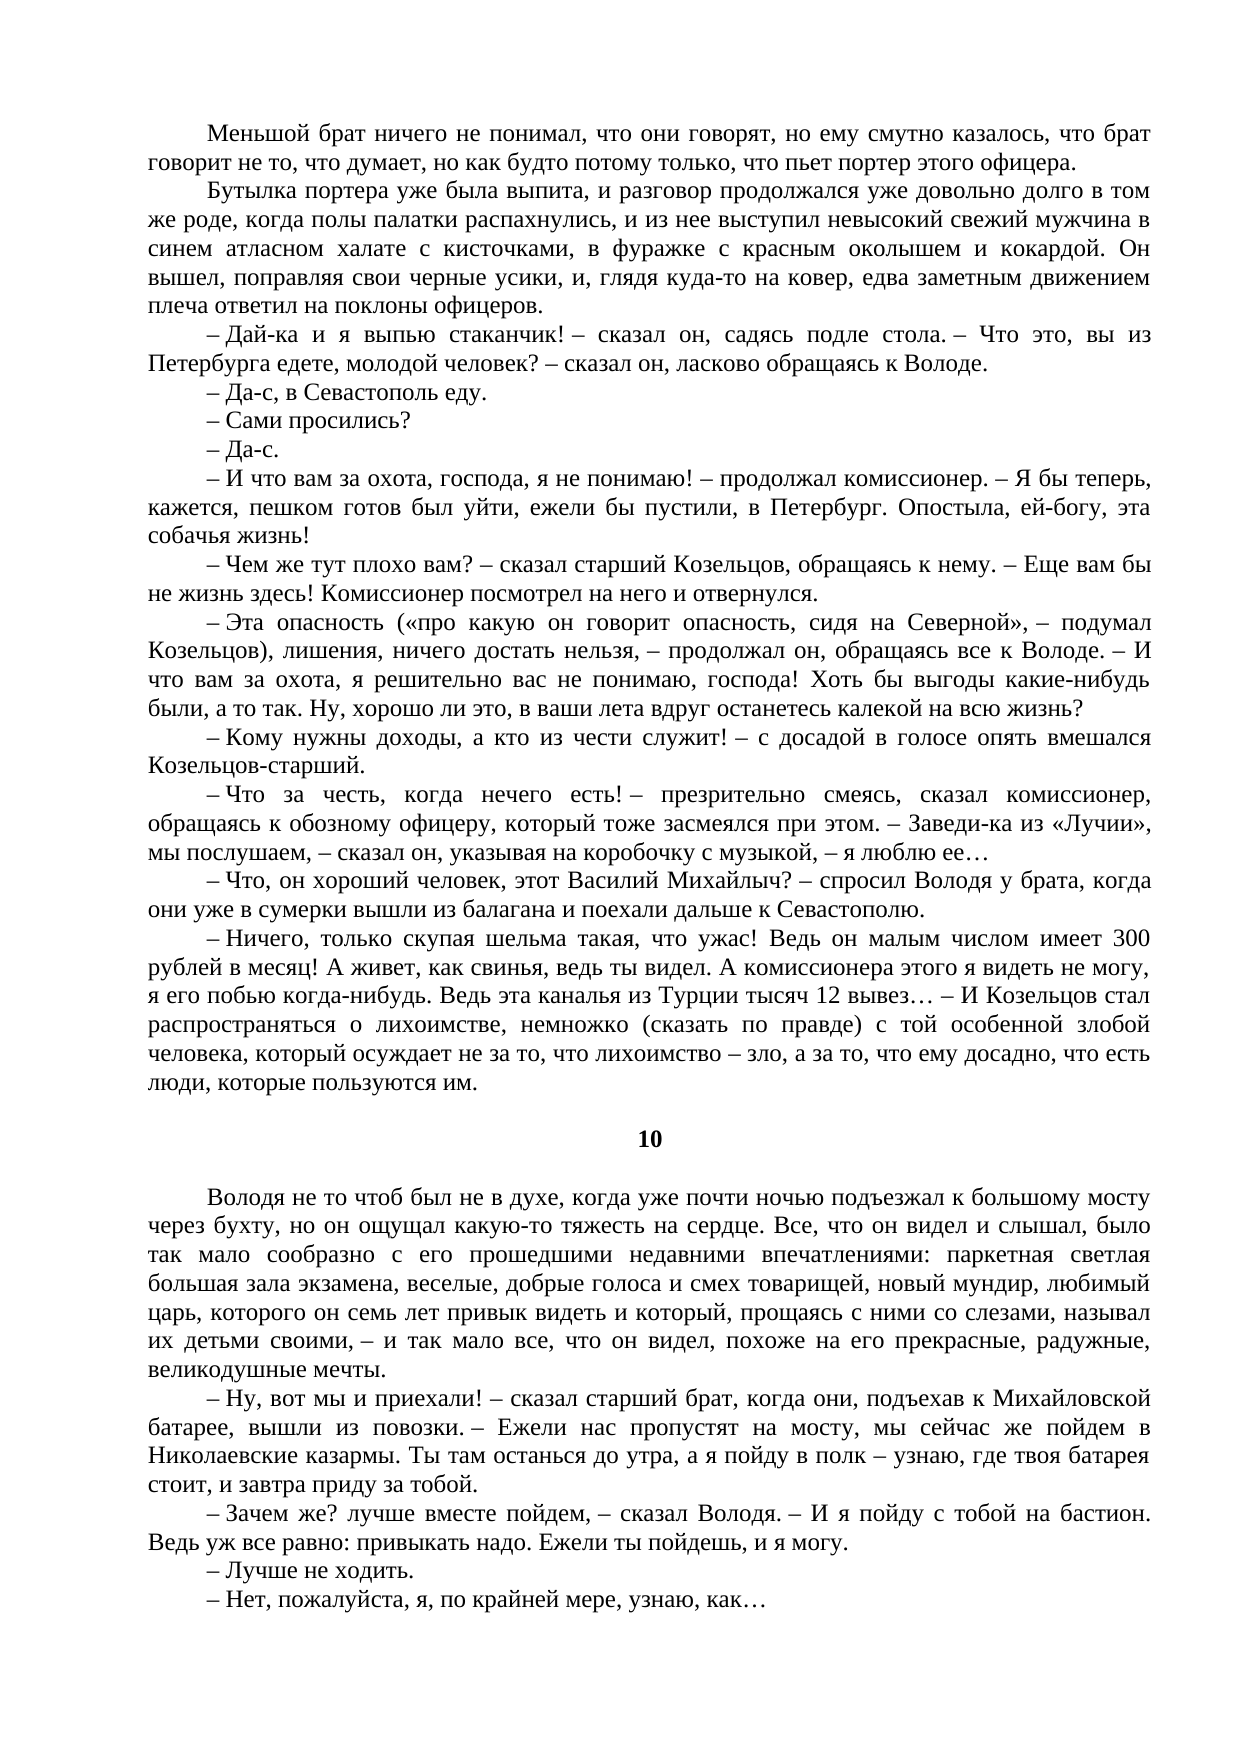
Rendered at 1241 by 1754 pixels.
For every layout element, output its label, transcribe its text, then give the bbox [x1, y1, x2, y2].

text – Кому нужны доходы, а кто из чести служит! – с досадой в голосе опять вмешался Козельцов-старший. [148, 722, 1152, 779]
text – Что за честь, когда нечего есть! – презрительно смеясь, сказал комиссионер, обращаясь к обозному офицеру, который тоже засмеялся при этом. – Заведи-ка из «Лучии», мы послушаем, – сказал он, указывая на коробочку с музыкой, – я люблю ее… [148, 779, 1152, 866]
text – Ничего, только скупая шельма такая, что ужас! Ведь он малым числом имеет 300 рублей в месяц! А живет, как свинья, ведь ты видел. А комиссионера этого я видеть не могу, я его побью когда-нибудь. Ведь эта каналья из Турции тысяч 12 вывез… – И Козельцов стал распространяться о лихоимстве, немножко (сказать по правде) с той особенной злобой человека, который осуждает не за то, что лихоимство – зло, а за то, что ему досадно, что есть люди, которые пользуются им. [148, 923, 1152, 1096]
text – Сами просились? [148, 406, 1152, 434]
text – Лучше не ходить. [148, 1556, 1152, 1584]
text – Дай-ка и я выпью стаканчик! – сказал он, садясь подле стола. – Что это, вы из Петербурга едете, молодой человек? – сказал он, ласково обращаясь к Володе. [148, 319, 1152, 377]
text – Да-с, в Севастополь еду. [148, 377, 1152, 406]
text – Зачем же? лучше вместе пойдем, – сказал Володя. – И я пойду с тобой на бастион. Ведь уж все равно: привыкать надо. Ежели ты пойдешь, и я могу. [148, 1498, 1152, 1556]
text Володя не то чтоб был не в духе, когда уже почти ночью подъезжал к большому мосту через бухту, но он ощущал какую-то тяжесть на сердце. Все, что он видел и слышал, было так мало сообразно с его прошедшими недавними впечатлениями: паркетная светлая большая зала экзамена, веселые, добрые голоса и смех товарищей, новый мундир, любимый царь, которого он семь лет привык видеть и который, прощаясь с ними со слезами, называл их детьми своими, – и так мало все, что он видел, похоже на его прекрасные, радужные, великодушные мечты. [148, 1182, 1152, 1383]
text – Что, он хороший человек, этот Василий Михайлыч? – спросил Володя у брата, когда они уже в сумерки вышли из балагана и поехали дальше к Севастополю. [148, 866, 1152, 923]
text Меньшой брат ничего не понимал, что они говорят, но ему смутно казалось, что брат говорит не то, что думает, но как будто потому только, что пьет портер этого офицера. [148, 118, 1152, 176]
text – Чем же тут плохо вам? – сказал старший Козельцов, обращаясь к нему. – Еще вам бы не жизнь здесь! Комиссионер посмотрел на него и отвернулся. [148, 549, 1152, 607]
text Бутылка портера уже была выпита, и разговор продолжался уже довольно долго в том же роде, когда полы палатки распахнулись, и из нее выступил невысокий свежий мужчина в синем атласном халате с кисточками, в фуражке с красным околышем и кокардой. Он вышел, поправляя свои черные усики, и, глядя куда-то на ковер, едва заметным движением плеча ответил на поклоны офицеров. [148, 176, 1152, 319]
text – Эта опасность («про какую он говорит опасность, сидя на Северной», – подумал Козельцов), лишения, ничего достать нельзя, – продолжал он, обращаясь все к Володе. – И что вам за охота, я решительно вас не понимаю, господа! Хоть бы выгоды какие-нибудь были, а то так. Ну, хорошо ли это, в ваши лета вдруг останетесь калекой на всю жизнь? [148, 607, 1152, 722]
text – Да-с. [148, 434, 1152, 463]
text – Нет, пожалуйста, я, по крайней мере, узнаю, как… [148, 1584, 1152, 1613]
text – Ну, вот мы и приехали! – сказал старший брат, когда они, подъехав к Михайловской батарее, вышли из повозки. – Ежели нас пропустят на мосту, мы сейчас же пойдем в Николаевские казармы. Ты там останься до утра, а я пойду в полк – узнаю, где твоя батарея стоит, и завтра приду за тобой. [148, 1383, 1152, 1498]
subtitle 10 [148, 1124, 1152, 1153]
text – И что вам за охота, господа, я не понимаю! – продолжал комиссионер. – Я бы теперь, кажется, пешком готов был уйти, ежели бы пустили, в Петербург. Опостыла, ей-богу, эта собачья жизнь! [148, 463, 1152, 549]
